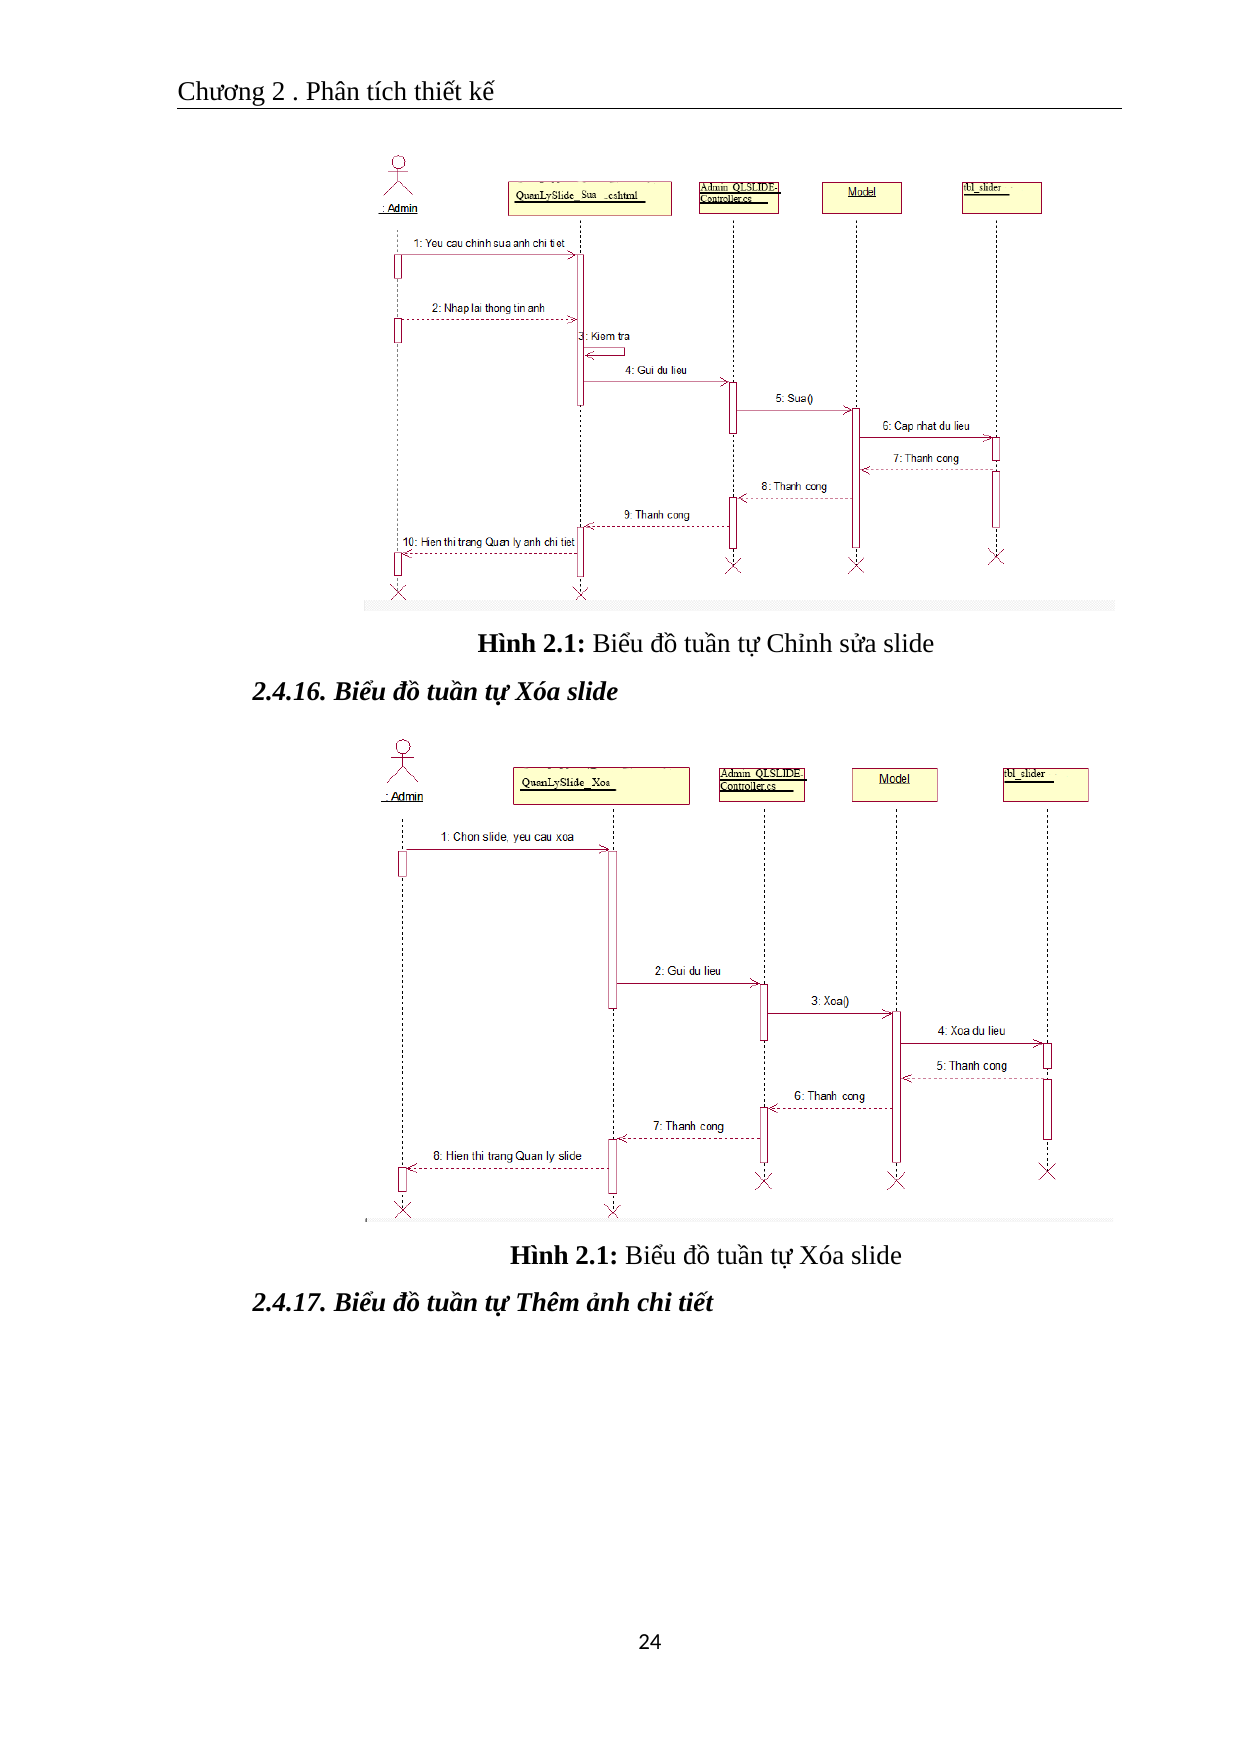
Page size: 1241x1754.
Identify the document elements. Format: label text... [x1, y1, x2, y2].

text Biểu đồ tuần tự Chỉnh sửa slide [290, 627, 1122, 658]
text Biểu đồ tuần tự Xóa slide [252, 675, 1122, 706]
text Biểu đồ tuần tự Thêm ảnh chi tiết [252, 1287, 1122, 1318]
picture [364, 147, 1115, 611]
picture [364, 733, 1114, 1222]
text Biểu đồ tuần tự Xóa slide [290, 1239, 1122, 1270]
